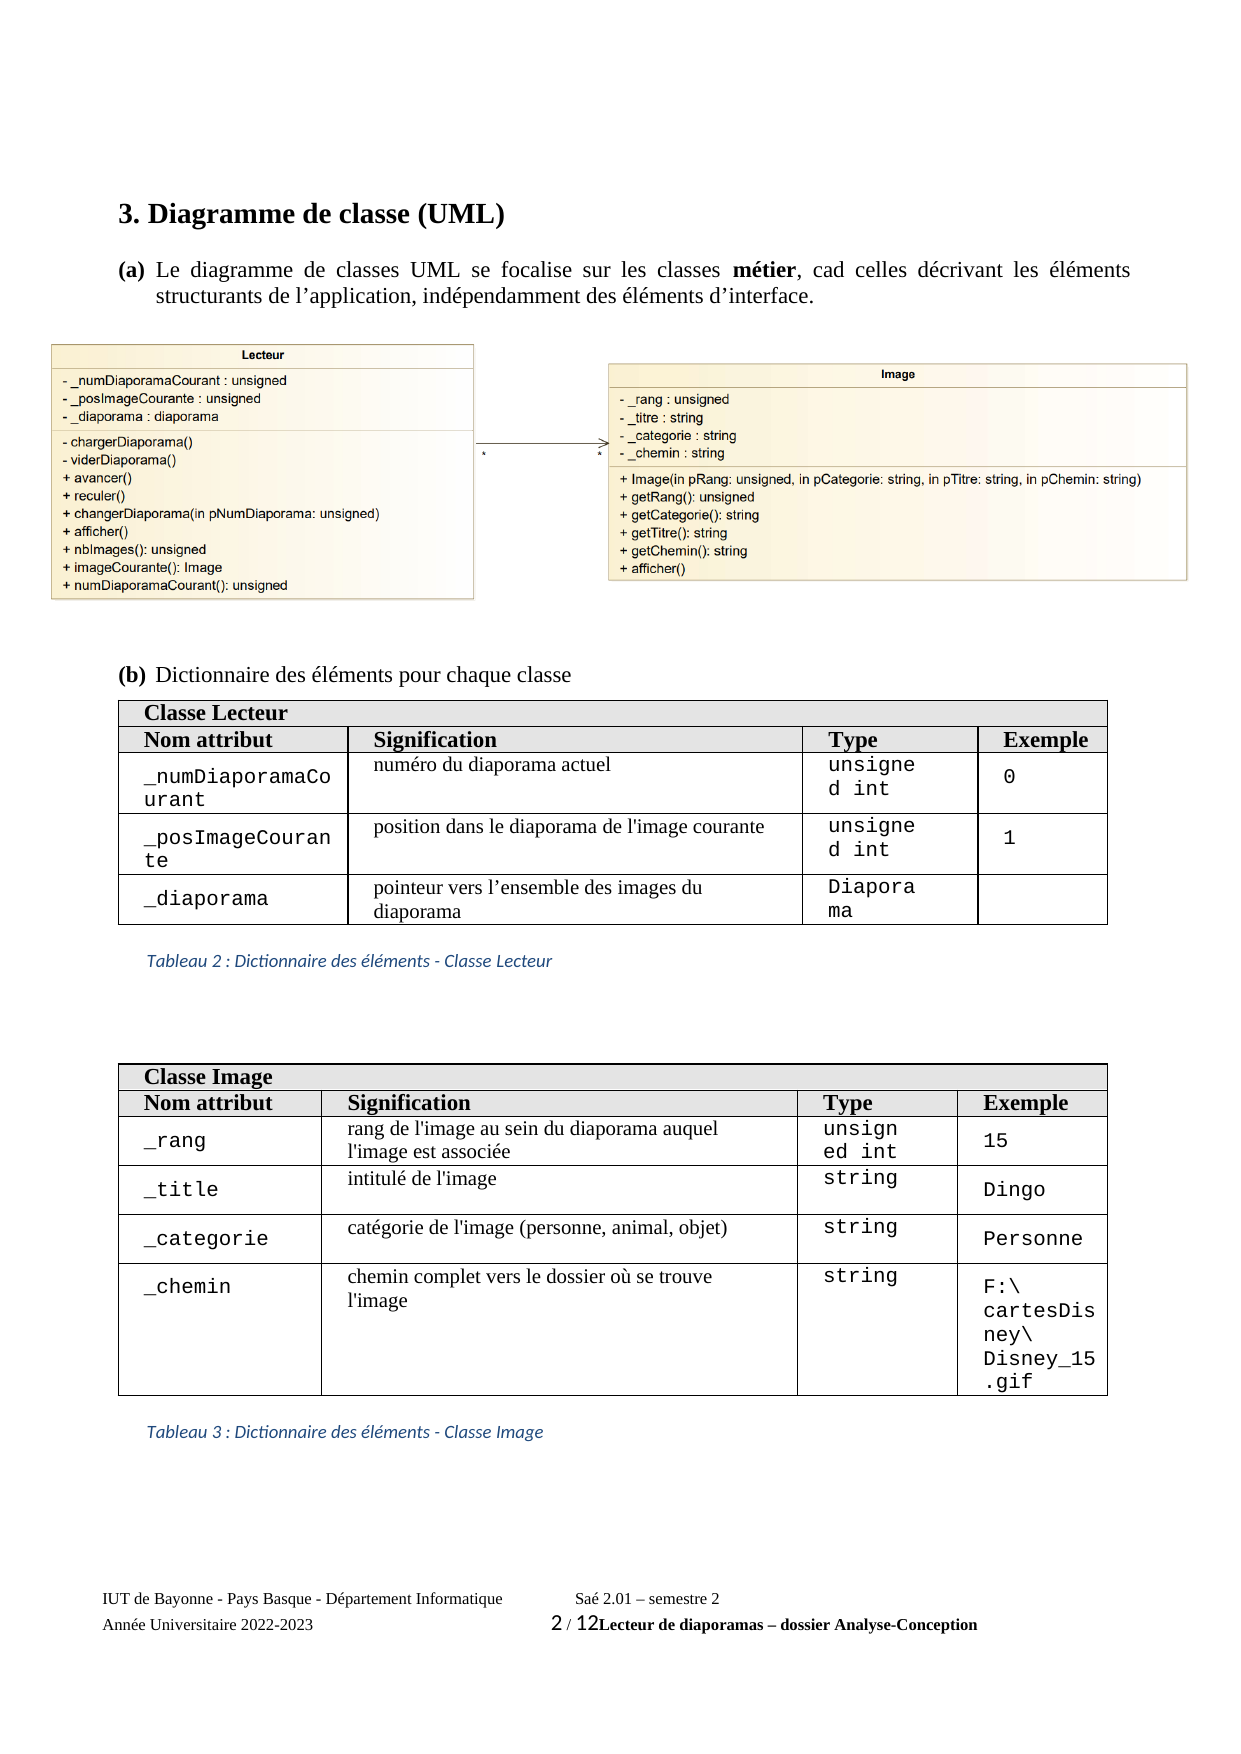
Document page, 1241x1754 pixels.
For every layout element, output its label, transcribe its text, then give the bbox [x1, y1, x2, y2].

table_cell _posImageCourante [119, 814, 347, 874]
table_cell _rang [119, 1117, 321, 1165]
text Tableau 3 : Dictionnaire des éléments - Classe Image [146, 1420, 1146, 1443]
table_cell intitulé de l'image [322, 1166, 797, 1214]
table_cell _categorie [119, 1215, 321, 1263]
text Tableau 2 : Dictionnaire des éléments - Classe Lecteur [146, 949, 1146, 972]
table_cell string [798, 1215, 957, 1263]
table_cell catégorie de l'image (personne, animal, objet) [322, 1215, 797, 1263]
table_cell string [798, 1166, 957, 1214]
table_cell unsigned int [803, 814, 977, 874]
table_cell numéro du diaporama actuel [349, 753, 802, 813]
table_cell _chemin [119, 1264, 321, 1395]
table_cell F:\cartesDisney\Disney_15.gif [958, 1264, 1107, 1395]
table_cell Nom attribut [119, 1091, 321, 1116]
table_cell position dans le diaporama de l'image courante [349, 814, 802, 874]
table_cell 15 [958, 1117, 1107, 1165]
table_cell pointeur vers l’ensemble des images du diaporama [349, 875, 802, 923]
table_cell unsigned int [798, 1117, 957, 1165]
table_cell [979, 875, 1107, 923]
table_cell Exemple [979, 727, 1107, 752]
table_cell 1 [979, 814, 1107, 874]
table_cell Nom attribut [119, 727, 347, 752]
table_cell Signification [349, 727, 802, 752]
list Diagramme de classe (UML) [118, 196, 1146, 230]
picture [43, 335, 1196, 612]
table_cell unsigned int [803, 753, 977, 813]
table_cell Type [803, 727, 977, 752]
table_header Classe Image [119, 1065, 1107, 1089]
table_cell chemin complet vers le dossier où se trouve l'image [322, 1264, 797, 1395]
table_cell Personne [958, 1215, 1107, 1263]
table_cell string [798, 1264, 957, 1395]
table_cell Exemple [958, 1091, 1107, 1116]
list Dictionnaire des éléments pour chaque classe [118, 661, 1131, 687]
table_cell 0 [979, 753, 1107, 813]
table_cell _title [119, 1166, 321, 1214]
table_cell _numDiaporamaCourant [119, 753, 347, 813]
list Le diagramme de classes UML se focalise sur les classes métier, cad celles décrivant les éléments structurants de l’application, indépendamment des éléments d’interface. [118, 256, 1131, 309]
table_cell _diaporama [119, 875, 347, 923]
table_header Classe Lecteur [119, 701, 1107, 726]
table_cell Signification [322, 1091, 797, 1116]
table_cell Type [798, 1091, 957, 1116]
table_cell rang de l'image au sein du diaporama auquel l'image est associée [322, 1117, 797, 1165]
table_cell Diaporama [803, 875, 977, 923]
table_cell Dingo [958, 1166, 1107, 1214]
